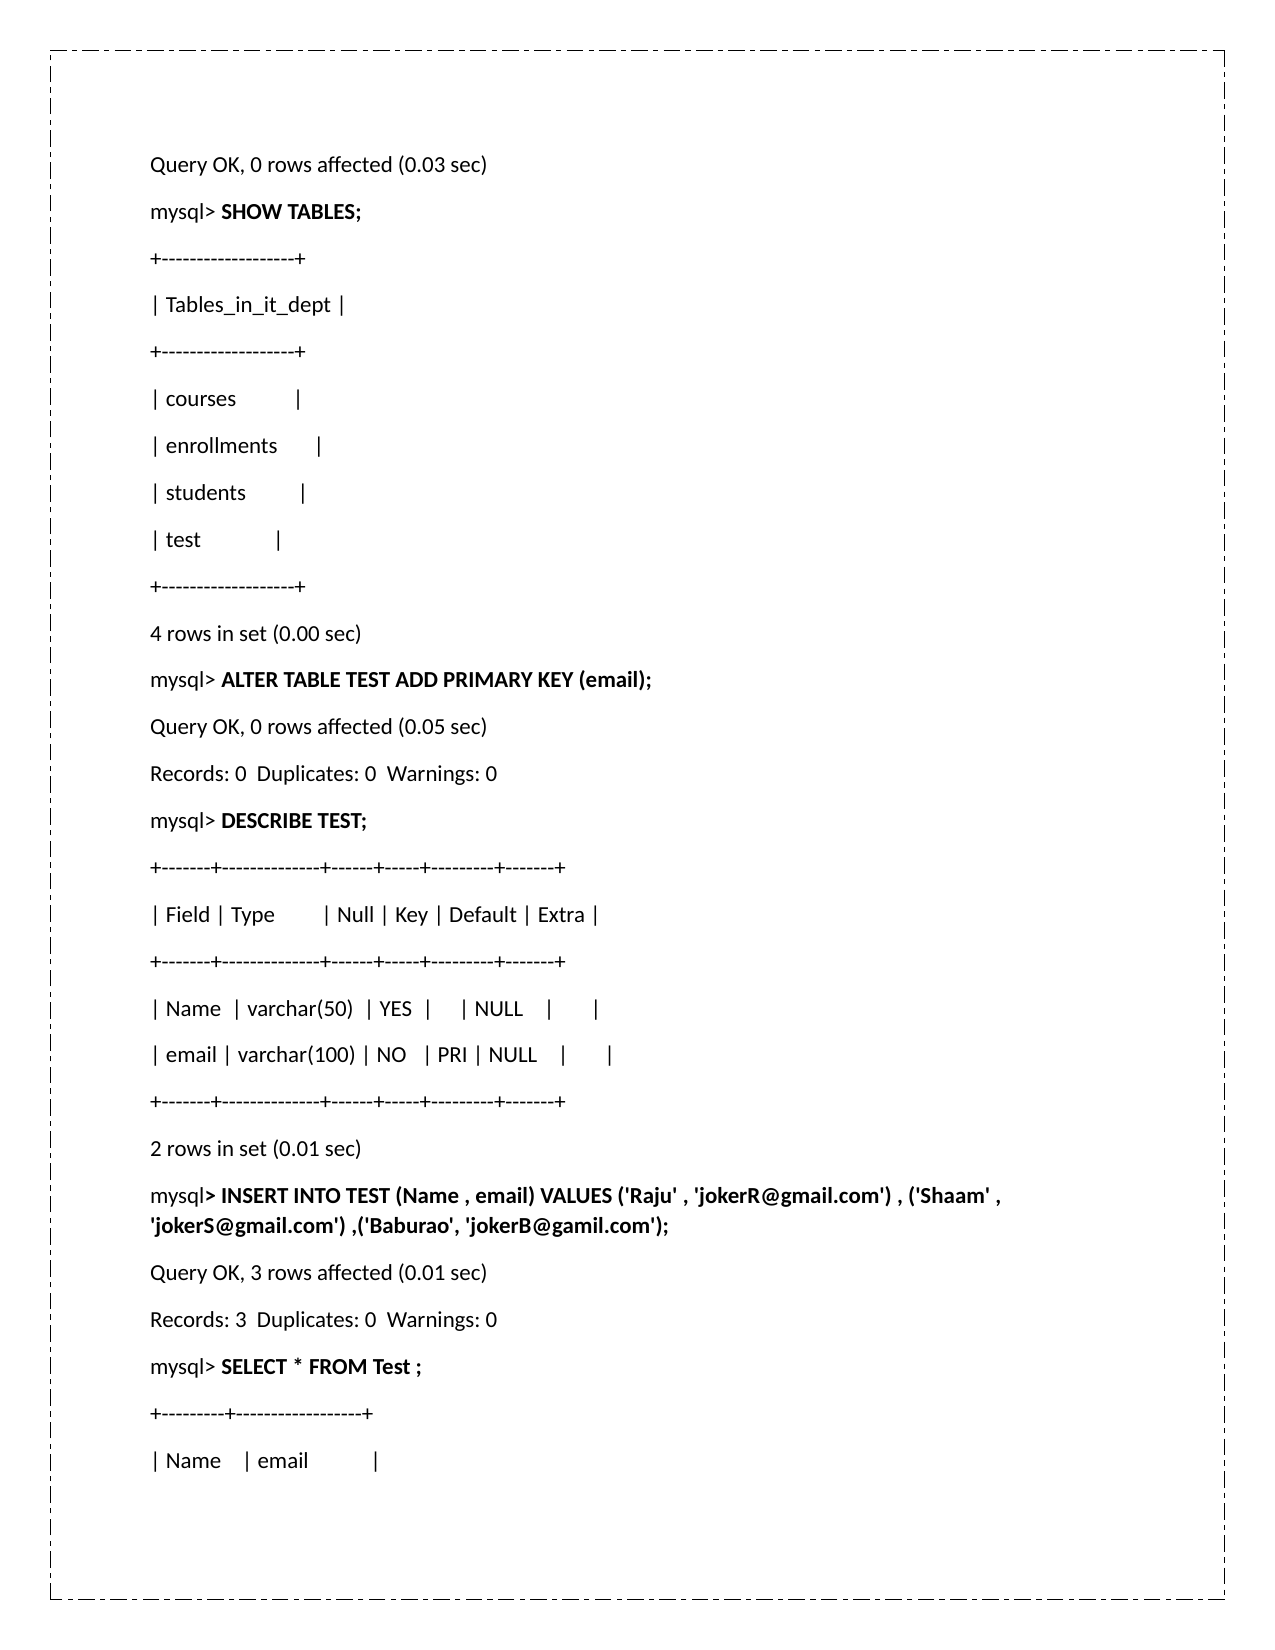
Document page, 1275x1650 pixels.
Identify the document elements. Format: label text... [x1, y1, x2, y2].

text 4 rows in set (0.00 sec) [150, 619, 1125, 647]
text | enrollments | [150, 431, 1125, 459]
text | courses | [150, 384, 1125, 412]
text mysql> ALTER TABLE TEST ADD PRIMARY KEY (email); [150, 666, 1125, 694]
text +---------+------------------+ [150, 1399, 1125, 1427]
text mysql> DESCRIBE TEST; [150, 806, 1125, 834]
text | Field | Type | Null | Key | Default | Extra | [150, 900, 1125, 928]
text Records: 0 Duplicates: 0 Warnings: 0 [150, 759, 1125, 787]
text +-------+--------------+------+-----+---------+-------+ [150, 947, 1125, 975]
text | students | [150, 478, 1125, 506]
text +-------------------+ [150, 337, 1125, 366]
text +-------+--------------+------+-----+---------+-------+ [150, 1087, 1125, 1116]
text | Tables_in_it_dept | [150, 291, 1125, 319]
text | email | varchar(100) | NO | PRI | NULL | | [150, 1041, 1125, 1069]
text +-------------------+ [150, 244, 1125, 272]
text Query OK, 0 rows affected (0.03 sec) [150, 150, 1125, 178]
text 2 rows in set (0.01 sec) [150, 1134, 1125, 1162]
text Query OK, 3 rows affected (0.01 sec) [150, 1258, 1125, 1286]
text +-------------------+ [150, 572, 1125, 600]
text +-------+--------------+------+-----+---------+-------+ [150, 853, 1125, 881]
text mysql> SHOW TABLES; [150, 197, 1125, 225]
text mysql> INSERT INTO TEST (Name , email) VALUES ('Raju' , 'jokerR@gmail.com') , ('Shaam' , 'jokerS@gmail.com') ,('Baburao', 'jokerB@gamil.com'); [150, 1181, 1125, 1239]
text | Name | email | [150, 1446, 1125, 1474]
text Records: 3 Duplicates: 0 Warnings: 0 [150, 1305, 1125, 1333]
text mysql> SELECT * FROM Test ; [150, 1352, 1125, 1380]
text Query OK, 0 rows affected (0.05 sec) [150, 712, 1125, 741]
text | Name | varchar(50) | YES | | NULL | | [150, 994, 1125, 1022]
text | test | [150, 525, 1125, 553]
